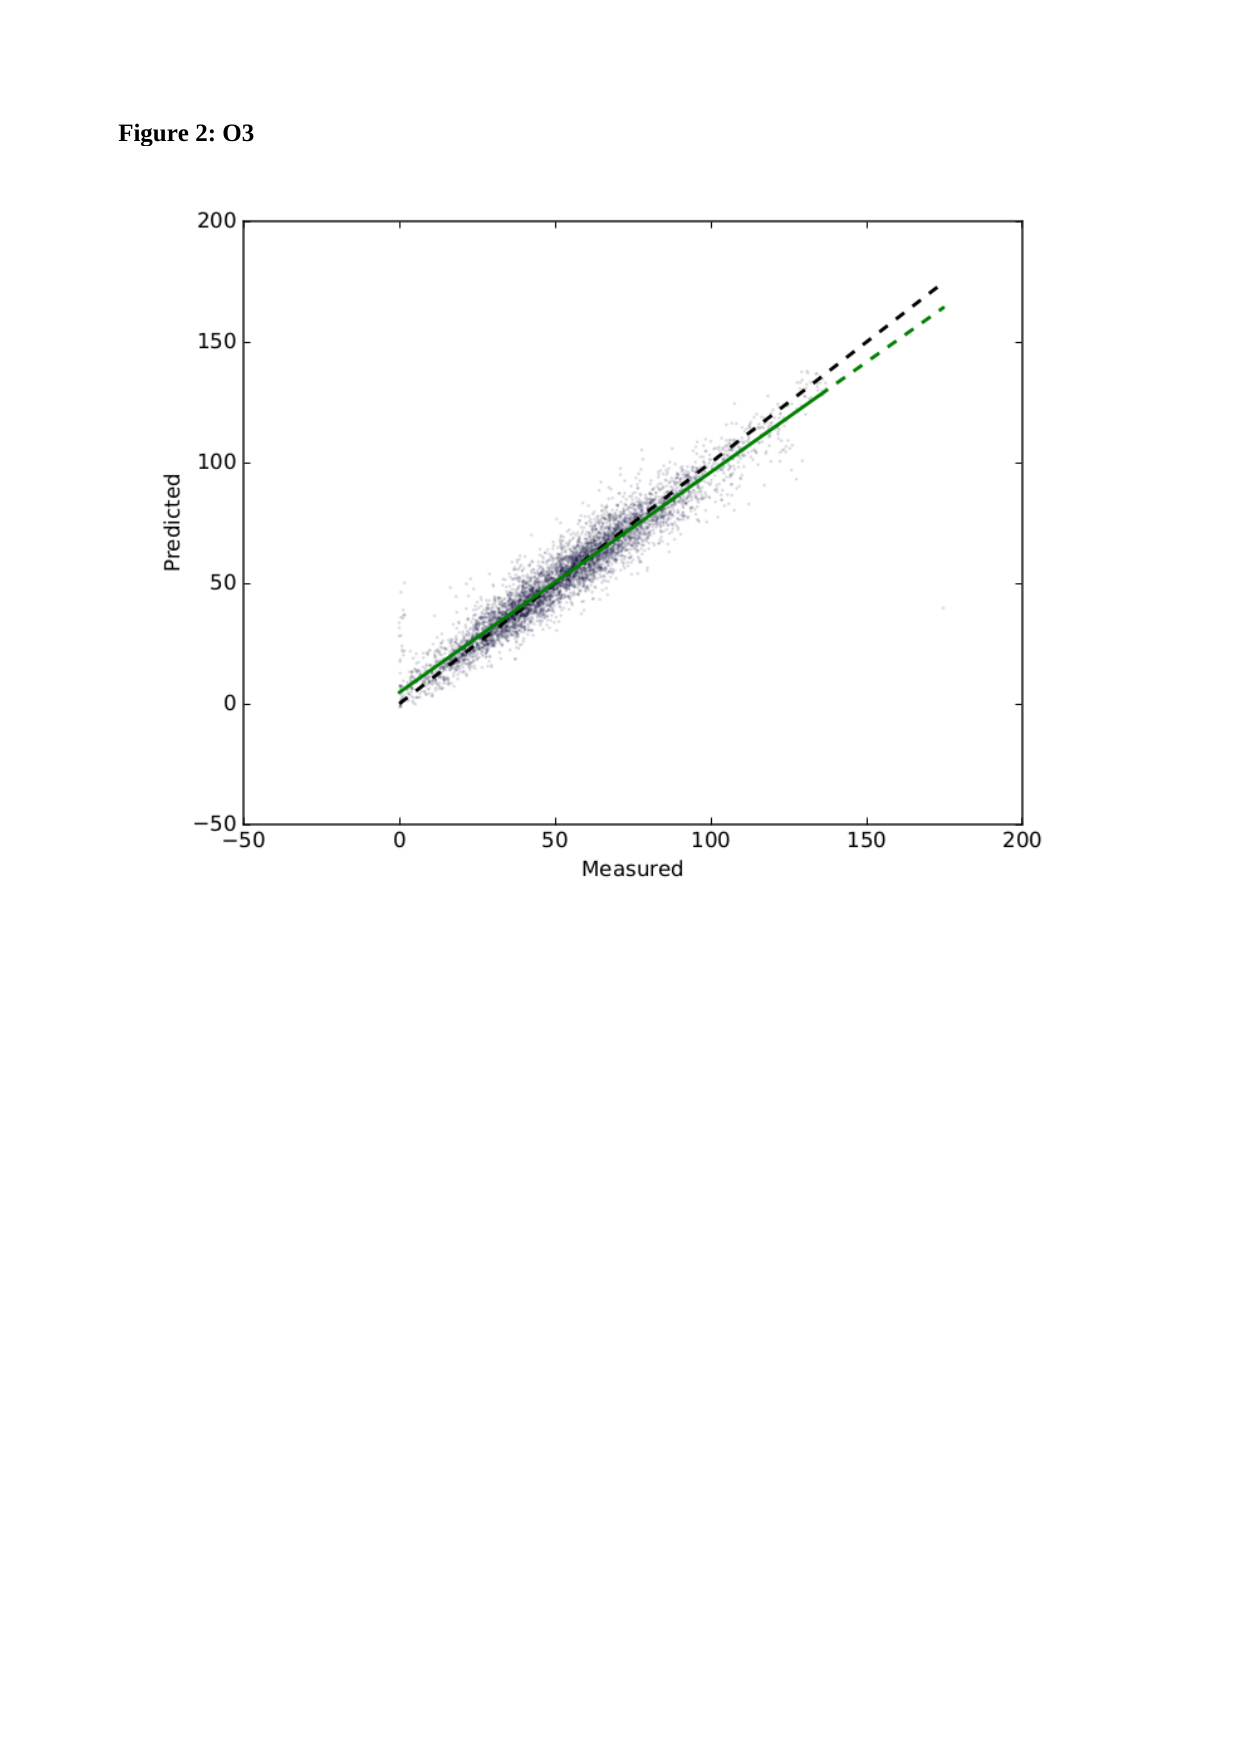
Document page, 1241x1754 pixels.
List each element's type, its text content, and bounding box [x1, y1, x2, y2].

text Figure 2: O3 [118, 118, 1122, 146]
picture [118, 146, 1123, 900]
